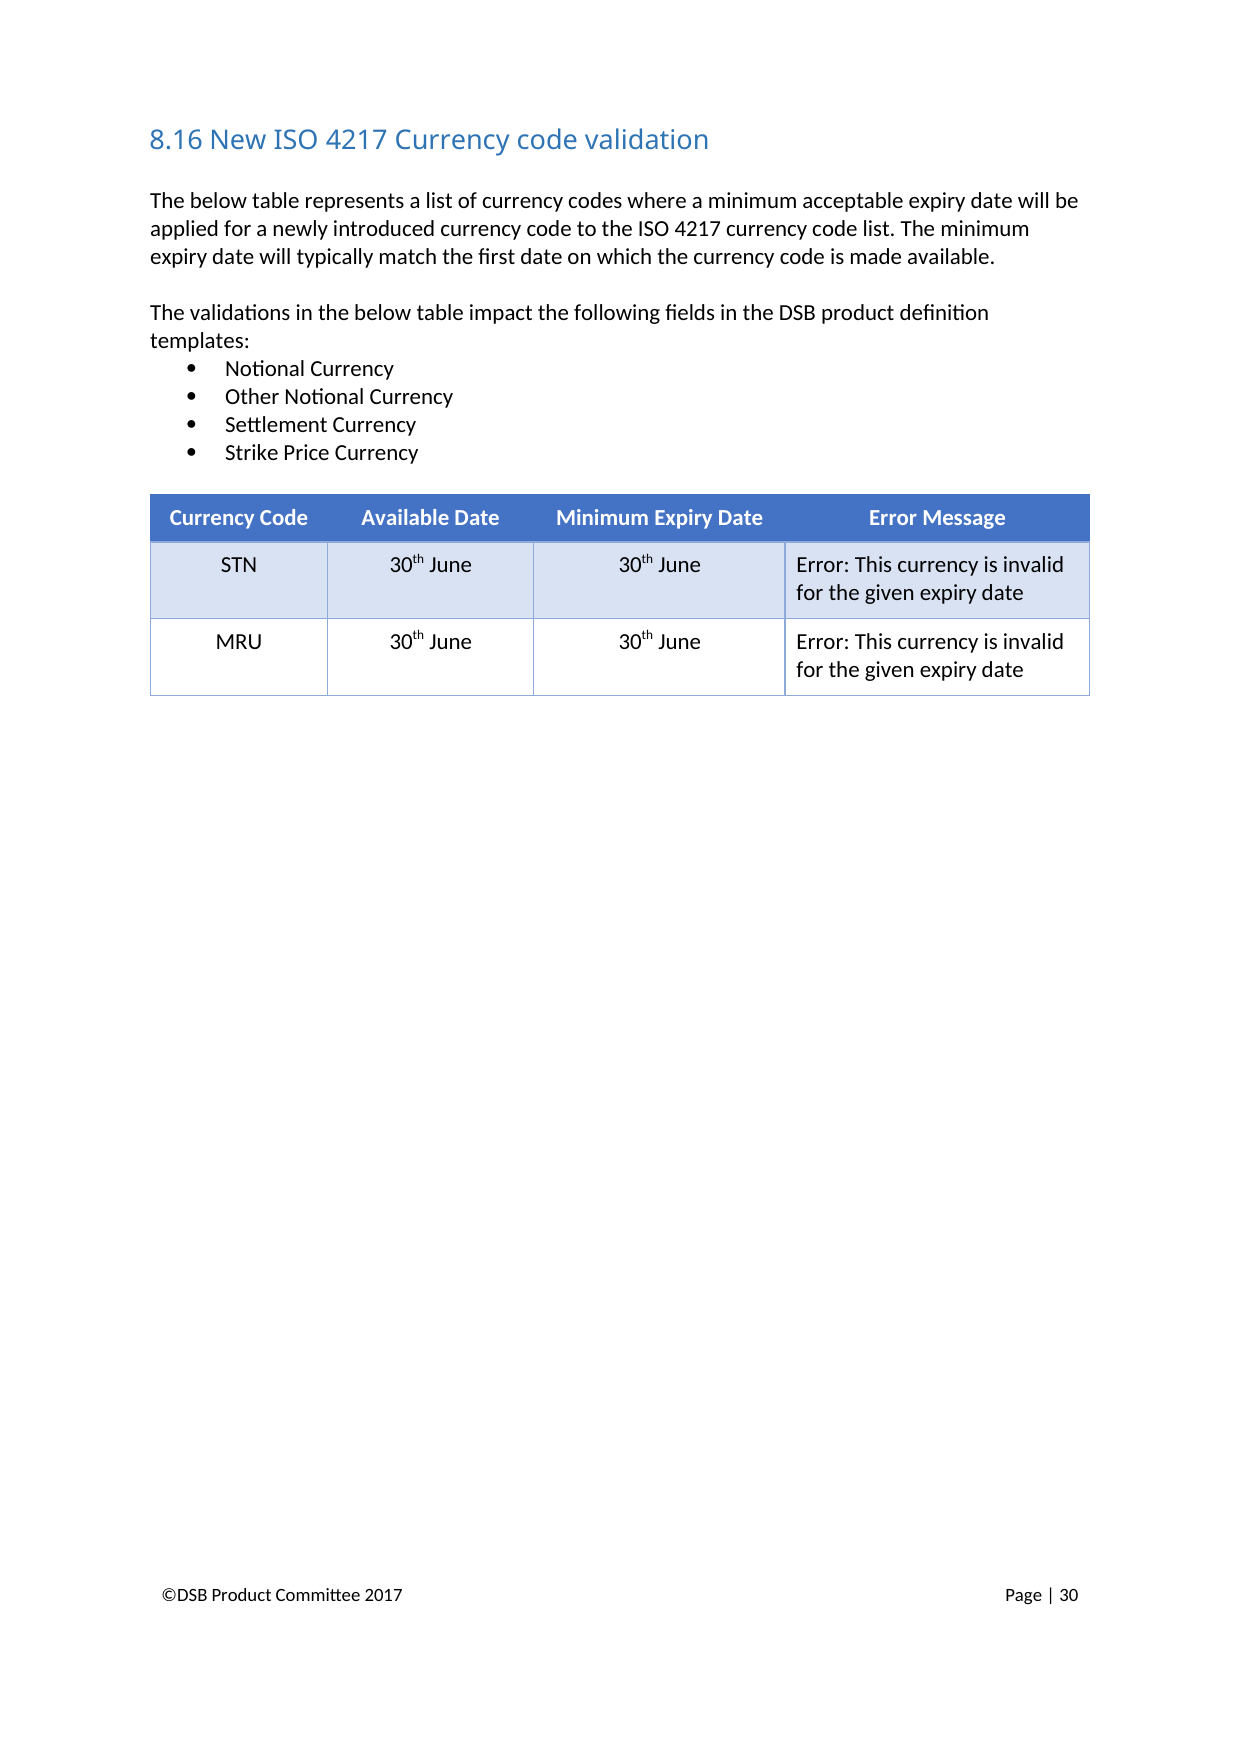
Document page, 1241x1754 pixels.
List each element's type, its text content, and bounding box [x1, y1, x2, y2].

table_cell 30th June [534, 543, 784, 618]
table_header Available Date [328, 495, 533, 541]
table_cell Error: This currency is invalid for the given expiry date [786, 543, 1089, 618]
table_header Error Message [786, 495, 1089, 541]
list Other Notional Currency [187, 382, 1090, 410]
list Settlement Currency [187, 410, 1090, 438]
table_cell Error: This currency is invalid for the given expiry date [786, 619, 1089, 695]
list Notional Currency [187, 354, 1090, 382]
table_cell MRU [151, 619, 327, 695]
list Strike Price Currency [187, 438, 1090, 466]
table_cell 30th June [328, 619, 533, 695]
text The validations in the below table impact the following fields in the DSB product definition templates: [150, 298, 1090, 354]
text The below table represents a list of currency codes where a minimum acceptable expiry date will be applied for a newly introduced currency code to the ISO 4217 currency code list. The minimum expiry date will typically match the first date on which the currency code is made available. [150, 186, 1090, 270]
table_cell 30th June [534, 619, 784, 695]
table_cell STN [151, 543, 327, 618]
table_cell 30th June [328, 543, 533, 618]
table_header Currency Code [151, 495, 327, 541]
table_header Minimum Expiry Date [534, 495, 784, 541]
subtitle New ISO 4217 Currency code validation [149, 121, 1090, 158]
